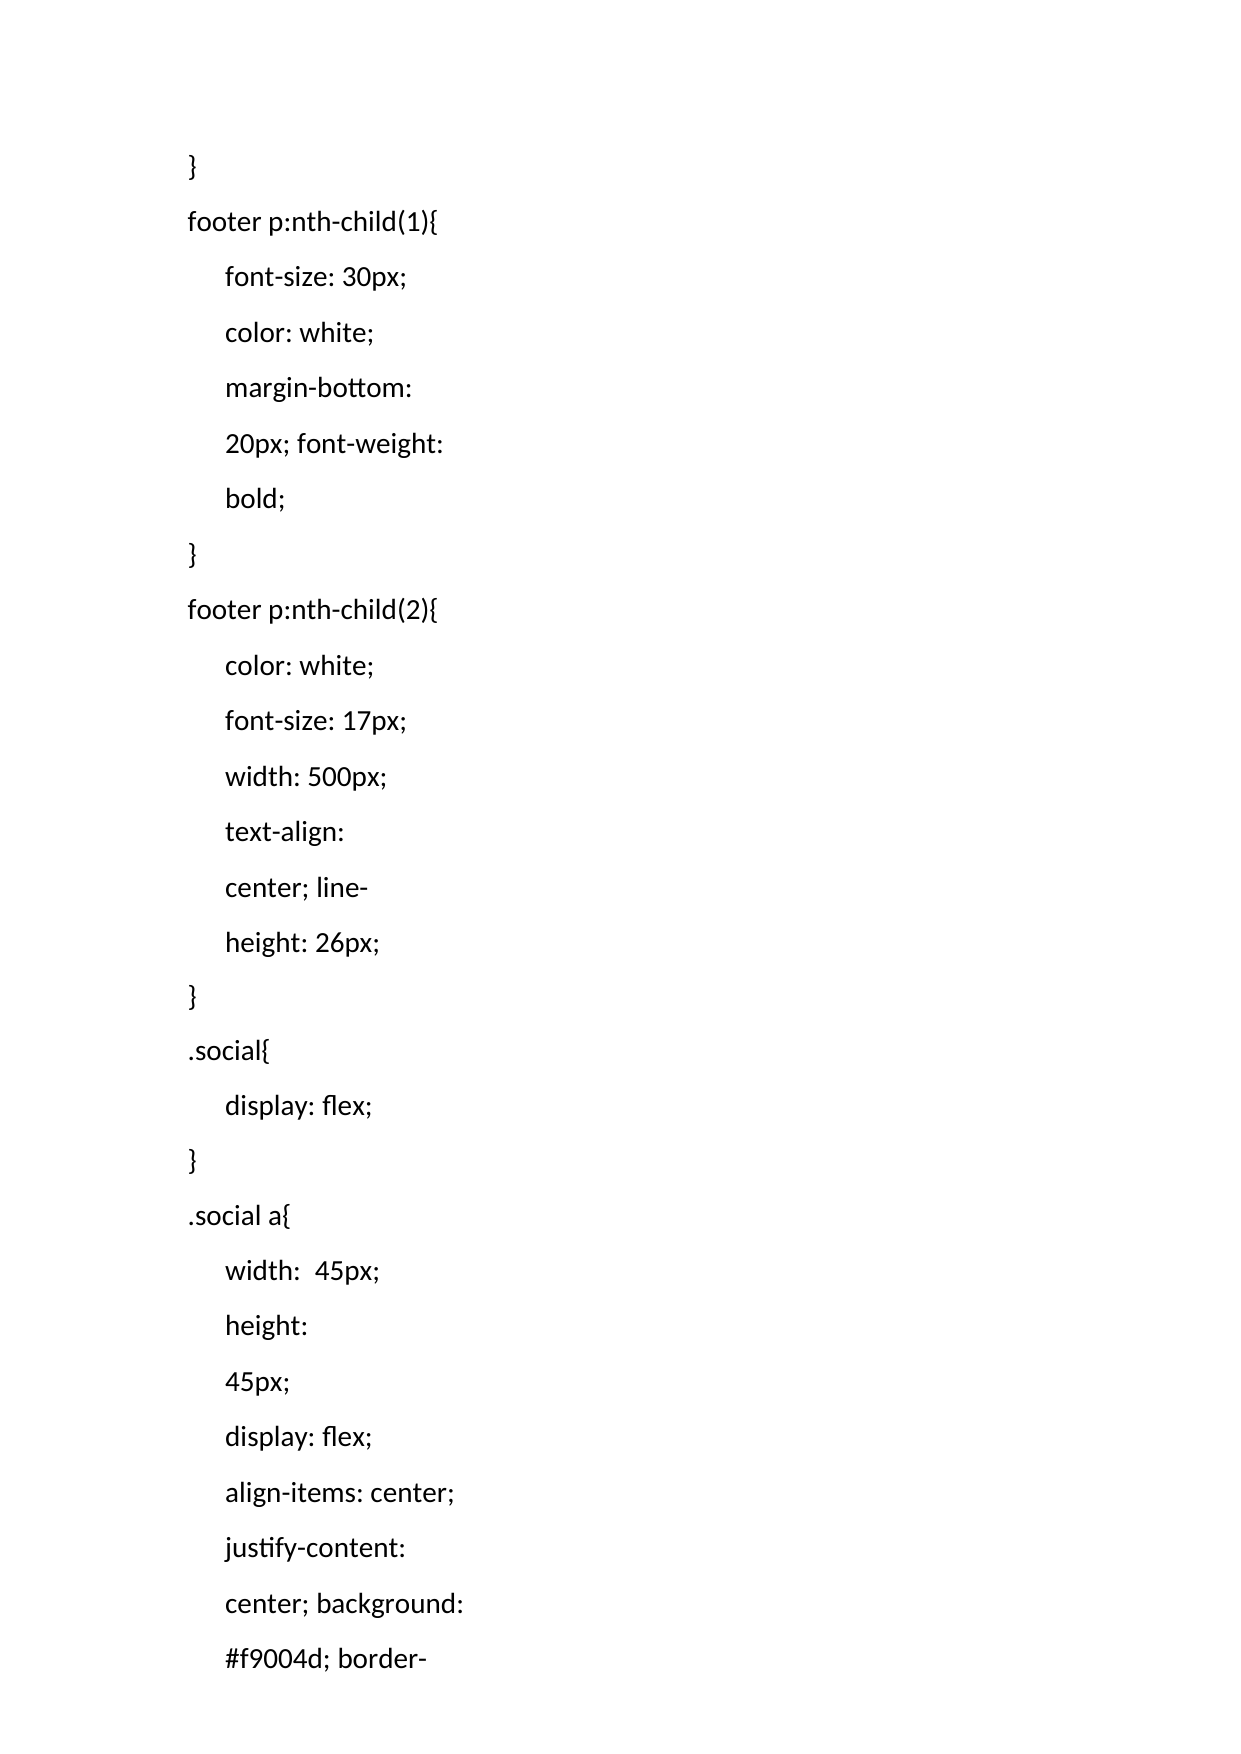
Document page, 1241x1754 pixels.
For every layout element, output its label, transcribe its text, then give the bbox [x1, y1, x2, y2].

text font-size: 17px; width: 500px; text-align: center; line-height: 26px; [225, 702, 433, 960]
text .social a{ [187, 1197, 1186, 1233]
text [225, 1474, 491, 1676]
text } [187, 148, 1186, 184]
text footer p:nth-child(1){ font-size: 30px; color: white; [187, 203, 441, 349]
text width: 45px; height: 45px; display: flex; [225, 1252, 380, 1454]
text margin-bottom: 20px; font-weight: bold; [225, 369, 482, 516]
text } [187, 1142, 1186, 1177]
text } [187, 536, 1186, 572]
text display: flex; [225, 1087, 1186, 1123]
text } [187, 980, 1186, 1013]
text footer p:nth-child(2){ color: white; [187, 591, 442, 682]
text .social{ [187, 1032, 1186, 1068]
